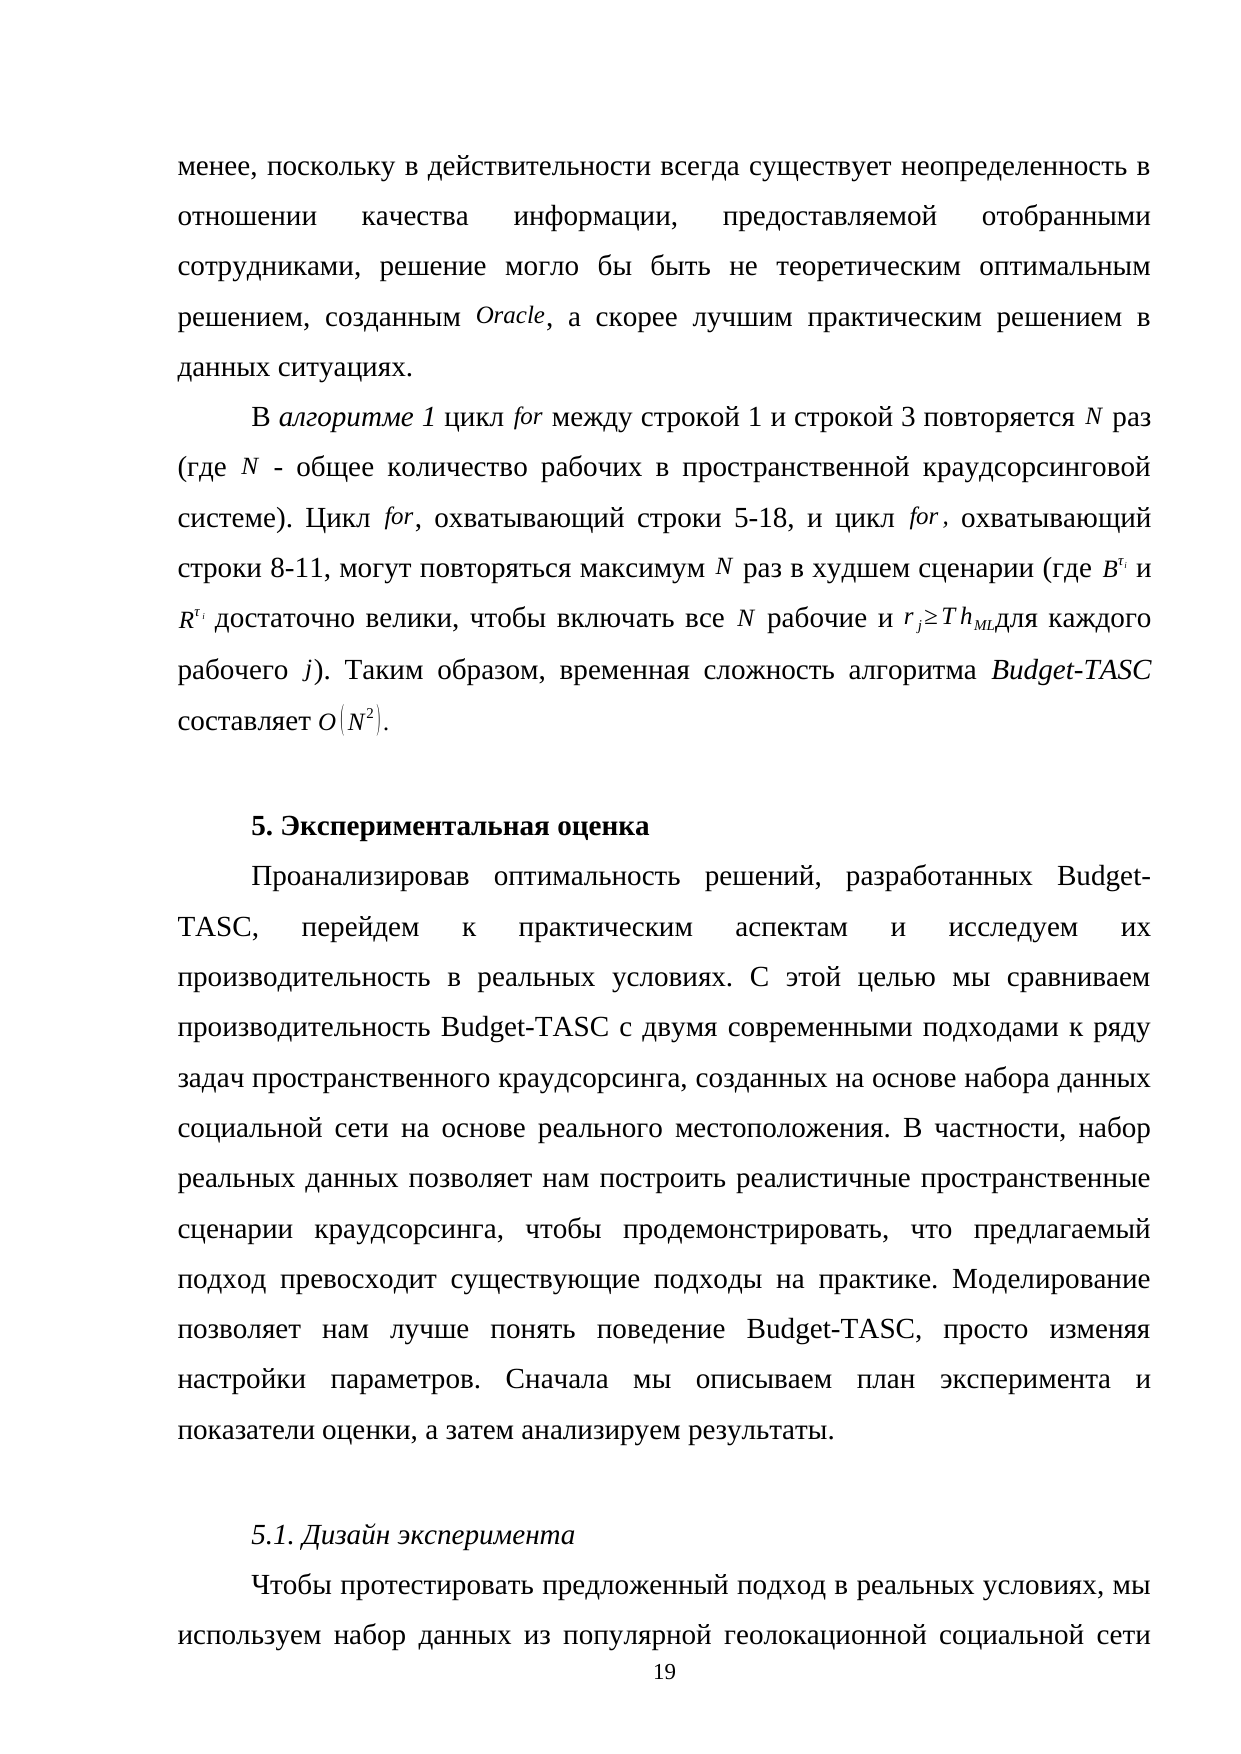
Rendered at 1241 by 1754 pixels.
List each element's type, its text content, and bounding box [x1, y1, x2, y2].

text Проанализировав оптимальность решений, разработанных Budget-TASC, перейдем к практическим аспектам и исследуем их производительность в реальных условиях. С этой целью мы сравниваем производительность Budget-TASC с двумя современными подходами к ряду задач пространственного краудсорсинга, созданных на основе набора данных социальной сети на основе реального местоположения. В частности, набор реальных данных позволяет нам построить реалистичные пространственные сценарии краудсорсинга, чтобы продемонстрировать, что предлагаемый подход превосходит существующие подходы на практике. Моделирование позволяет нам лучше понять поведение Budget-TASC, просто изменяя настройки параметров. Сначала мы описываем план эксперимента и показатели оценки, а затем анализируем результаты. [177, 858, 1152, 1446]
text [177, 148, 1152, 382]
text В алгоритме 1 цикл между строкой 1 и строкой 3 повторяется раз (где - общее количество рабочих в пространственной краудсорсинговой системе). Цикл , охватывающий строки 5-18, и цикл охватывающий строки 8-11, могут повторяться максимум раз в худшем сценарии (где и достаточно велики, чтобы включать все рабочие и для каждого рабочего ). Таким образом, временная сложность алгоритма Budget-TASC составляет [177, 399, 1152, 737]
subtitle 5. Экспериментальная оценка [177, 808, 1152, 842]
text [177, 1567, 1152, 1651]
subtitle 5.1. Дизайн эксперимента [177, 1517, 1152, 1550]
